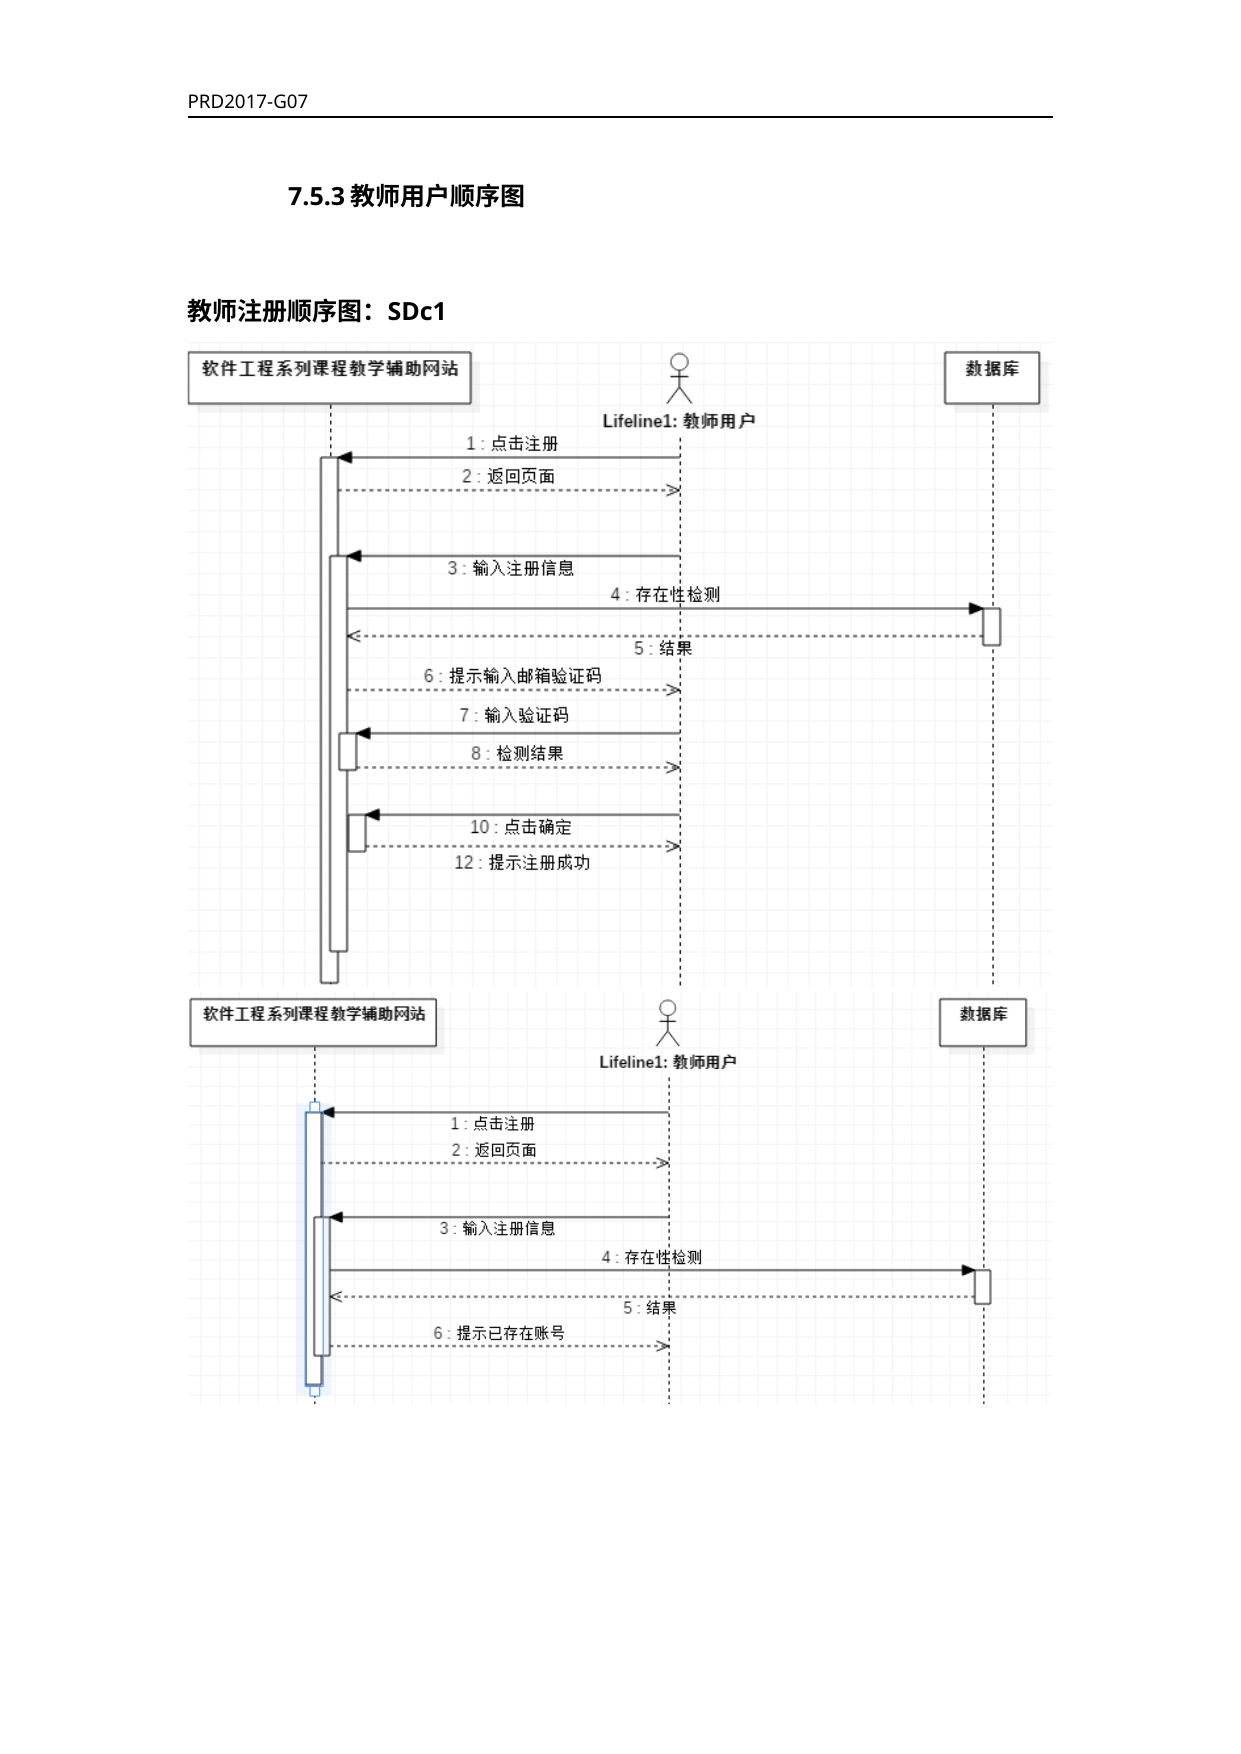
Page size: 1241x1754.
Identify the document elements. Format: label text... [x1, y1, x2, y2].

picture [187, 342, 1053, 987]
picture [187, 992, 1053, 1404]
text 教师注册顺序图：SDc1 [187, 277, 1053, 342]
subtitle 7.5.3教师用户顺序图 [187, 162, 1053, 227]
